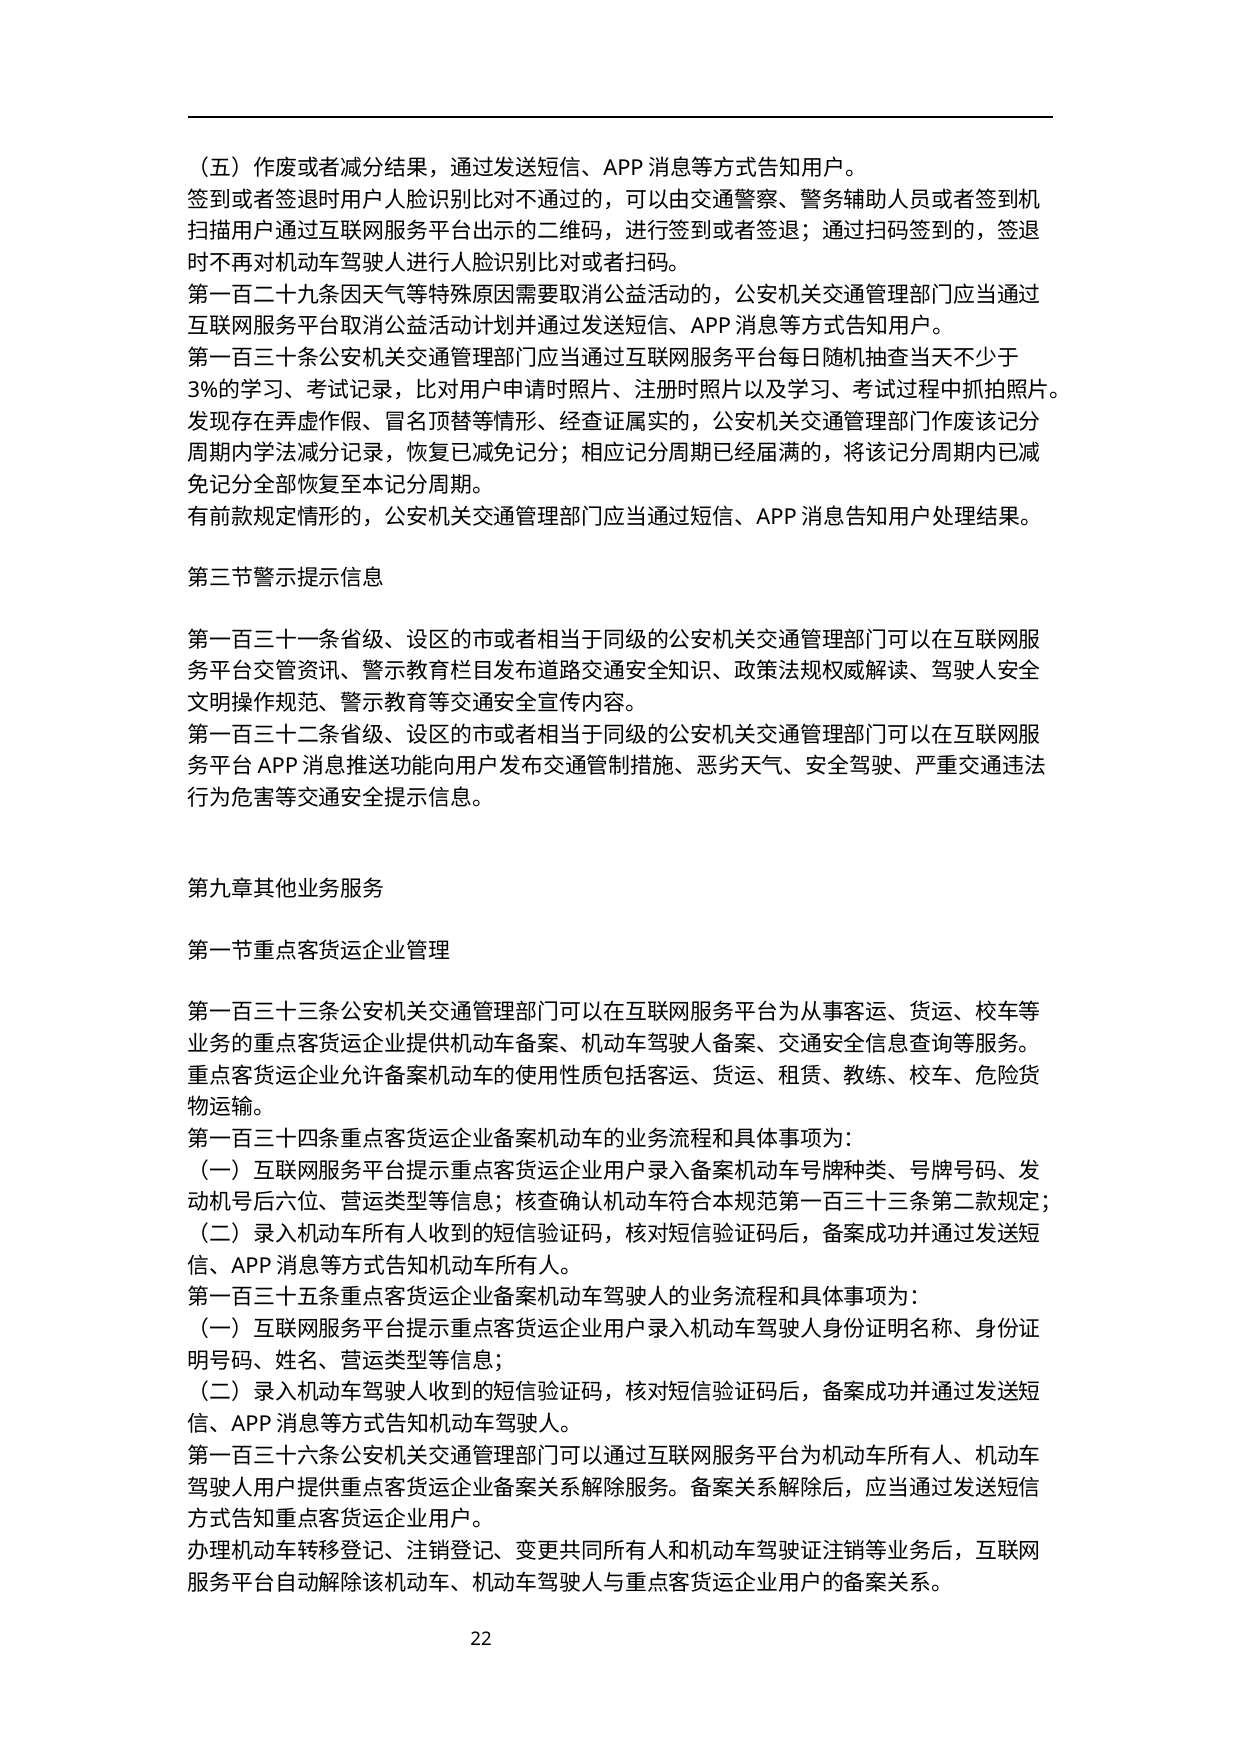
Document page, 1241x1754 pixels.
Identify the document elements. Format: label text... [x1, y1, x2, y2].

text 第一百二十九条因天气等特殊原因需要取消公益活动的，公安机关交通管理部门应当通过互联网服务平台取消公益活动计划并通过发送短信、APP消息等方式告知用户。 [187, 277, 1053, 340]
text （一）互联网服务平台提示重点客货运企业用户录入机动车驾驶人身份证明名称、身份证明号码、姓名、营运类型等信息； [187, 1311, 1053, 1374]
text 第一百三十五条重点客货运企业备案机动车驾驶人的业务流程和具体事项为： [187, 1279, 1053, 1311]
text 签到或者签退时用户人脸识别比对不通过的，可以由交通警察、警务辅助人员或者签到机扫描用户通过互联网服务平台出示的二维码，进行签到或者签退；通过扫码签到的，签退时不再对机动车驾驶人进行人脸识别比对或者扫码。 [187, 182, 1053, 277]
text 第一百三十三条公安机关交通管理部门可以在互联网服务平台为从事客运、货运、校车等业务的重点客货运企业提供机动车备案、机动车驾驶人备案、交通安全信息查询等服务。 [187, 994, 1053, 1058]
text （二）录入机动车驾驶人收到的短信验证码，核对短信验证码后，备案成功并通过发送短信、APP消息等方式告知机动车驾驶人。 [187, 1374, 1053, 1438]
text 重点客货运企业允许备案机动车的使用性质包括客运、货运、租赁、教练、校车、危险货物运输。 [187, 1058, 1053, 1121]
text 有前款规定情形的，公安机关交通管理部门应当通过短信、APP消息告知用户处理结果。 [187, 499, 1053, 530]
text 第一百三十二条省级、设区的市或者相当于同级的公安机关交通管理部门可以在互联网服务平台APP消息推送功能向用户发布交通管制措施、恶劣天气、安全驾驶、严重交通违法行为危害等交通安全提示信息。 [187, 717, 1053, 812]
text 第三节警示提示信息 [187, 560, 1053, 592]
text 第一百三十四条重点客货运企业备案机动车的业务流程和具体事项为： [187, 1121, 1053, 1153]
text （一）互联网服务平台提示重点客货运企业用户录入备案机动车号牌种类、号牌号码、发动机号后六位、营运类型等信息；核查确认机动车符合本规范第一百三十三条第二款规定； [187, 1153, 1053, 1216]
text 第一百三十六条公安机关交通管理部门可以通过互联网服务平台为机动车所有人、机动车驾驶人用户提供重点客货运企业备案关系解除服务。备案关系解除后，应当通过发送短信方式告知重点客货运企业用户。 [187, 1438, 1053, 1533]
text 第一节重点客货运企业管理 [187, 933, 1053, 964]
text 发现存在弄虚作假、冒名顶替等情形、经查证属实的，公安机关交通管理部门作废该记分周期内学法减分记录，恢复已减免记分；相应记分周期已经届满的，将该记分周期内已减免记分全部恢复至本记分周期。 [187, 404, 1053, 499]
text 办理机动车转移登记、注销登记、变更共同所有人和机动车驾驶证注销等业务后，互联网服务平台自动解除该机动车、机动车驾驶人与重点客货运企业用户的备案关系。 [187, 1533, 1053, 1596]
text （五）作废或者减分结果，通过发送短信、APP消息等方式告知用户。 [187, 150, 1053, 182]
text 第一百三十一条省级、设区的市或者相当于同级的公安机关交通管理部门可以在互联网服务平台交管资讯、警示教育栏目发布道路交通安全知识、政策法规权威解读、驾驶人安全文明操作规范、警示教育等交通安全宣传内容。 [187, 622, 1053, 717]
text 第一百三十条公安机关交通管理部门应当通过互联网服务平台每日随机抽查当天不少于3%的学习、考试记录，比对用户申请时照片、注册时照片以及学习、考试过程中抓拍照片。 [187, 340, 1053, 404]
text 第九章其他业务服务 [187, 871, 1053, 903]
text （二）录入机动车所有人收到的短信验证码，核对短信验证码后，备案成功并通过发送短信、APP消息等方式告知机动车所有人。 [187, 1216, 1053, 1279]
